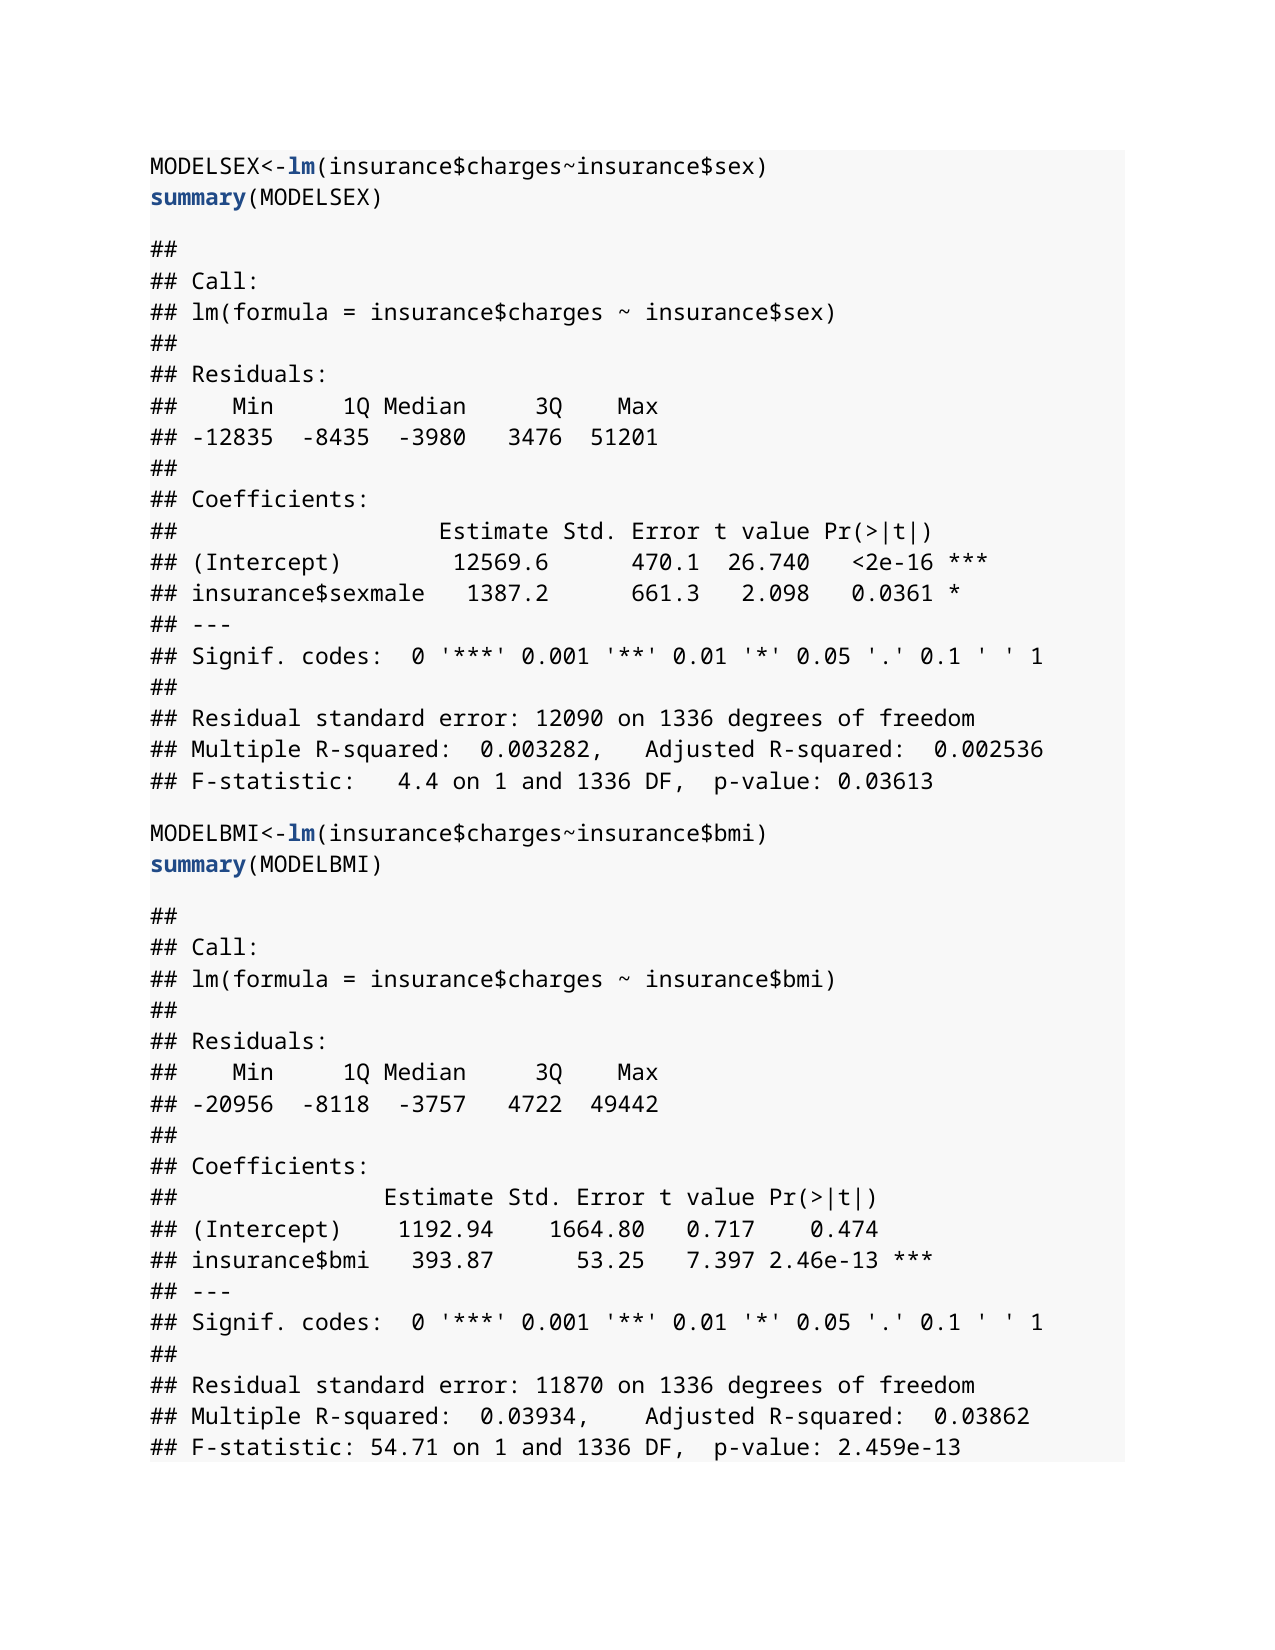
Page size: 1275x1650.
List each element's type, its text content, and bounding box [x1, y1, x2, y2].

text MODELSEX<-lm(insurance$charges~insurance$sex) summary(MODELSEX) [384, 150, 1125, 212]
text ## ## Call: ## lm(formula = insurance$charges ~ insurance$sex) ## ## Residuals: ## Min 1Q Median 3Q Max ## -12835 -8435 -3980 3476 51201 ## ## Coefficients: ## Estimate Std. Error t value Pr(>|t|) ## (Intercept) 12569.6 470.1 26.740 <2e-16 *** ## insurance$sexmale 1387.2 661.3 2.098 0.0361 * ## --- ## Signif. codes: 0 '***' 0.001 '**' 0.01 '*' 0.05 '.' 0.1 ' ' 1 ## ## Residual standard error: 12090 on 1336 degrees of freedom ## Multiple R-squared: 0.003282, Adjusted R-squared: 0.002536 ## F-statistic: 4.4 on 1 and 1336 DF, p-value: 0.03613 [150, 233, 1125, 796]
text ## ## Call: ## lm(formula = insurance$charges ~ insurance$bmi) ## ## Residuals: ## Min 1Q Median 3Q Max ## -20956 -8118 -3757 4722 49442 ## ## Coefficients: ## Estimate Std. Error t value Pr(>|t|) ## (Intercept) 1192.94 1664.80 0.717 0.474 ## insurance$bmi 393.87 53.25 7.397 2.46e-13 *** ## --- ## Signif. codes: 0 '***' 0.001 '**' 0.01 '*' 0.05 '.' 0.1 ' ' 1 ## ## Residual standard error: 11870 on 1336 degrees of freedom ## Multiple R-squared: 0.03934, Adjusted R-squared: 0.03862 ## F-statistic: 54.71 on 1 and 1336 DF, p-value: 2.459e-13 [150, 900, 1125, 1462]
text MODELBMI<-lm(insurance$charges~insurance$bmi) summary(MODELBMI) [384, 817, 1125, 879]
